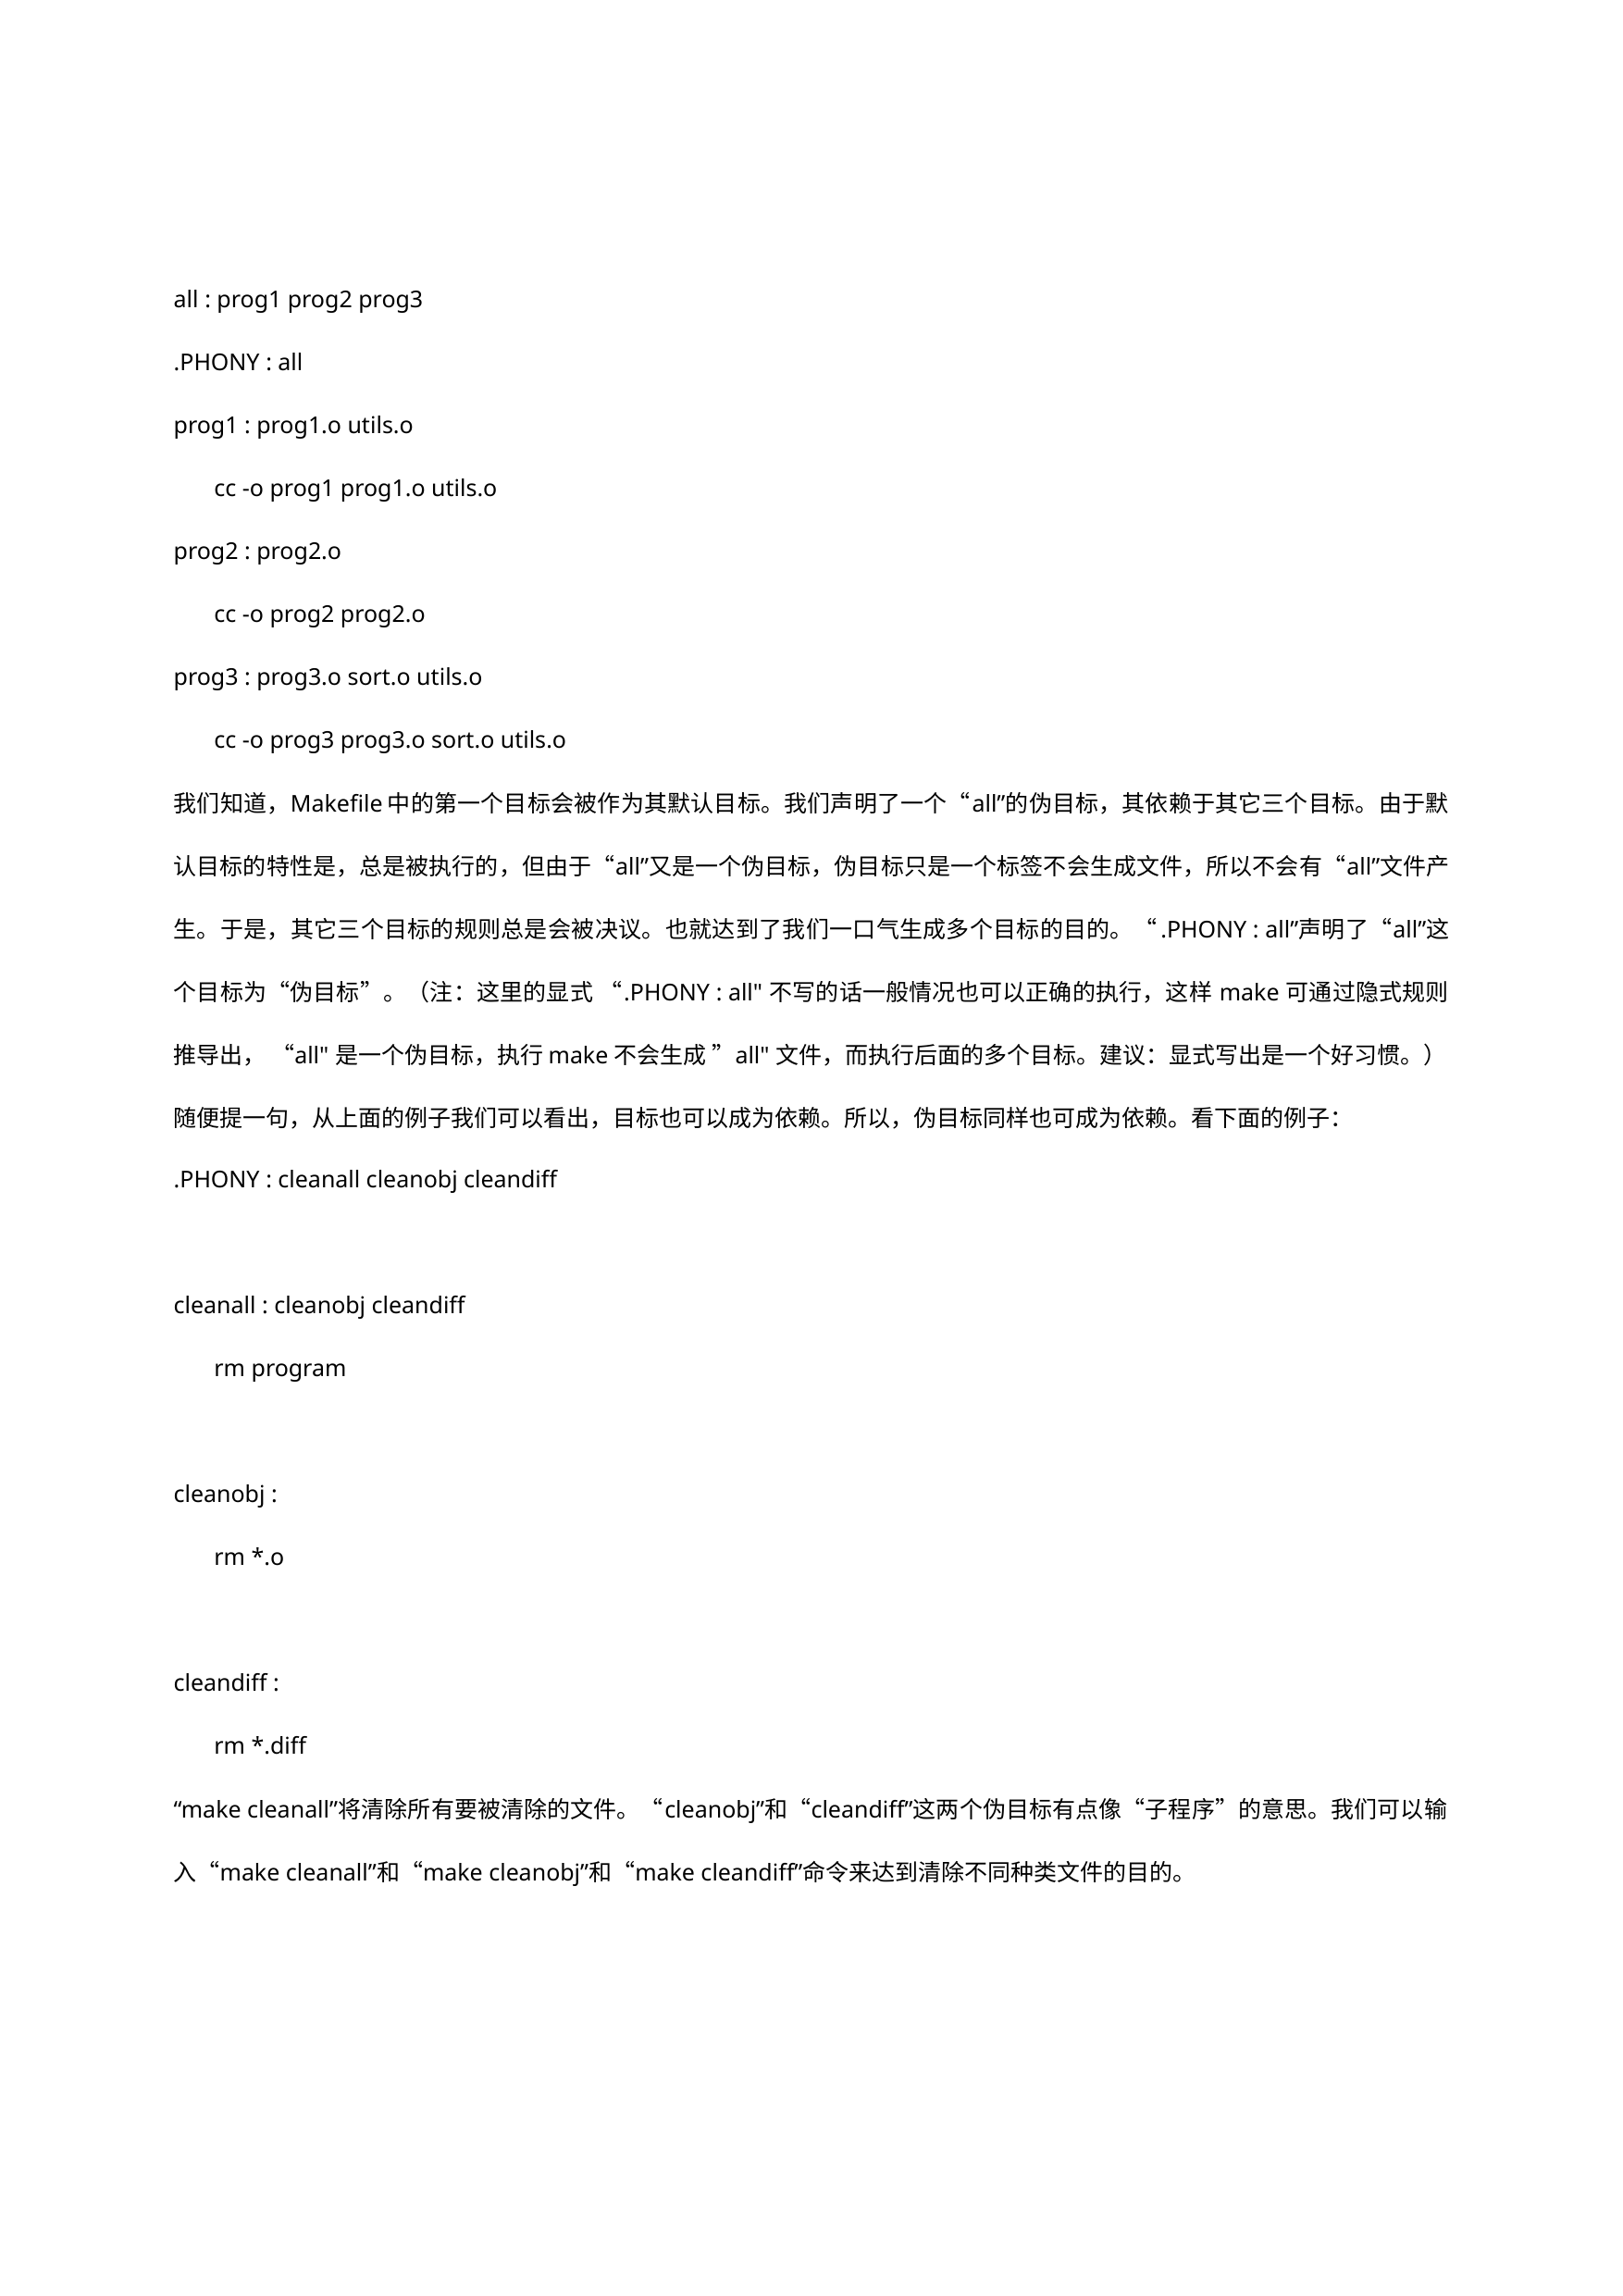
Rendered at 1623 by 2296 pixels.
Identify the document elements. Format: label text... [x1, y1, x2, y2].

text .PHONY : all [173, 330, 1449, 393]
text cc -o prog2 prog2.o [173, 582, 1449, 645]
text cleanobj : [173, 1462, 1449, 1525]
text 我们知道，Makefile中的第一个目标会被作为其默认目标。我们声明了一个“all”的伪目标，其依赖于其它三个目标。由于默认目标的特性是，总是被执行的，但由于“all”又是一个伪目标，伪目标只是一个标签不会生成文件，所以不会有“all”文件产生。于是，其它三个目标的规则总是会被决议。也就达到了我们一口气生成多个目标的目的。“.PHONY : all”声明了“all”这个目标为“伪目标”。（注：这里的显式 “.PHONY : all" 不写的话一般情况也可以正确的执行，这样 make 可通过隐式规则推导出， “all" 是一个伪目标，执行 make 不会生成 ”all" 文件，而执行后面的多个目标。建议：显式写出是一个好习惯。） [173, 771, 1449, 1085]
text all : prog1 prog2 prog3 [173, 267, 1449, 330]
text .PHONY : cleanall cleanobj cleandiff [173, 1148, 1449, 1210]
text cleanall : cleanobj cleandiff [173, 1273, 1449, 1336]
text rm *.diff [173, 1713, 1449, 1776]
text “make cleanall”将清除所有要被清除的文件。“cleanobj”和“cleandiff”这两个伪目标有点像“子程序”的意思。我们可以输入“make cleanall”和“make cleanobj”和“make cleandiff”命令来达到清除不同种类文件的目的。 [173, 1776, 1449, 1902]
text 随便提一句，从上面的例子我们可以看出，目标也可以成为依赖。所以，伪目标同样也可成为依赖。看下面的例子： [173, 1085, 1449, 1148]
text cc -o prog3 prog3.o sort.o utils.o [173, 708, 1449, 771]
text cc -o prog1 prog1.o utils.o [173, 456, 1449, 519]
text prog1 : prog1.o utils.o [173, 393, 1449, 456]
text rm *.o [173, 1525, 1449, 1588]
text rm program [173, 1336, 1449, 1399]
text cleandiff : [173, 1650, 1449, 1713]
text prog3 : prog3.o sort.o utils.o [173, 645, 1449, 708]
text prog2 : prog2.o [173, 519, 1449, 582]
